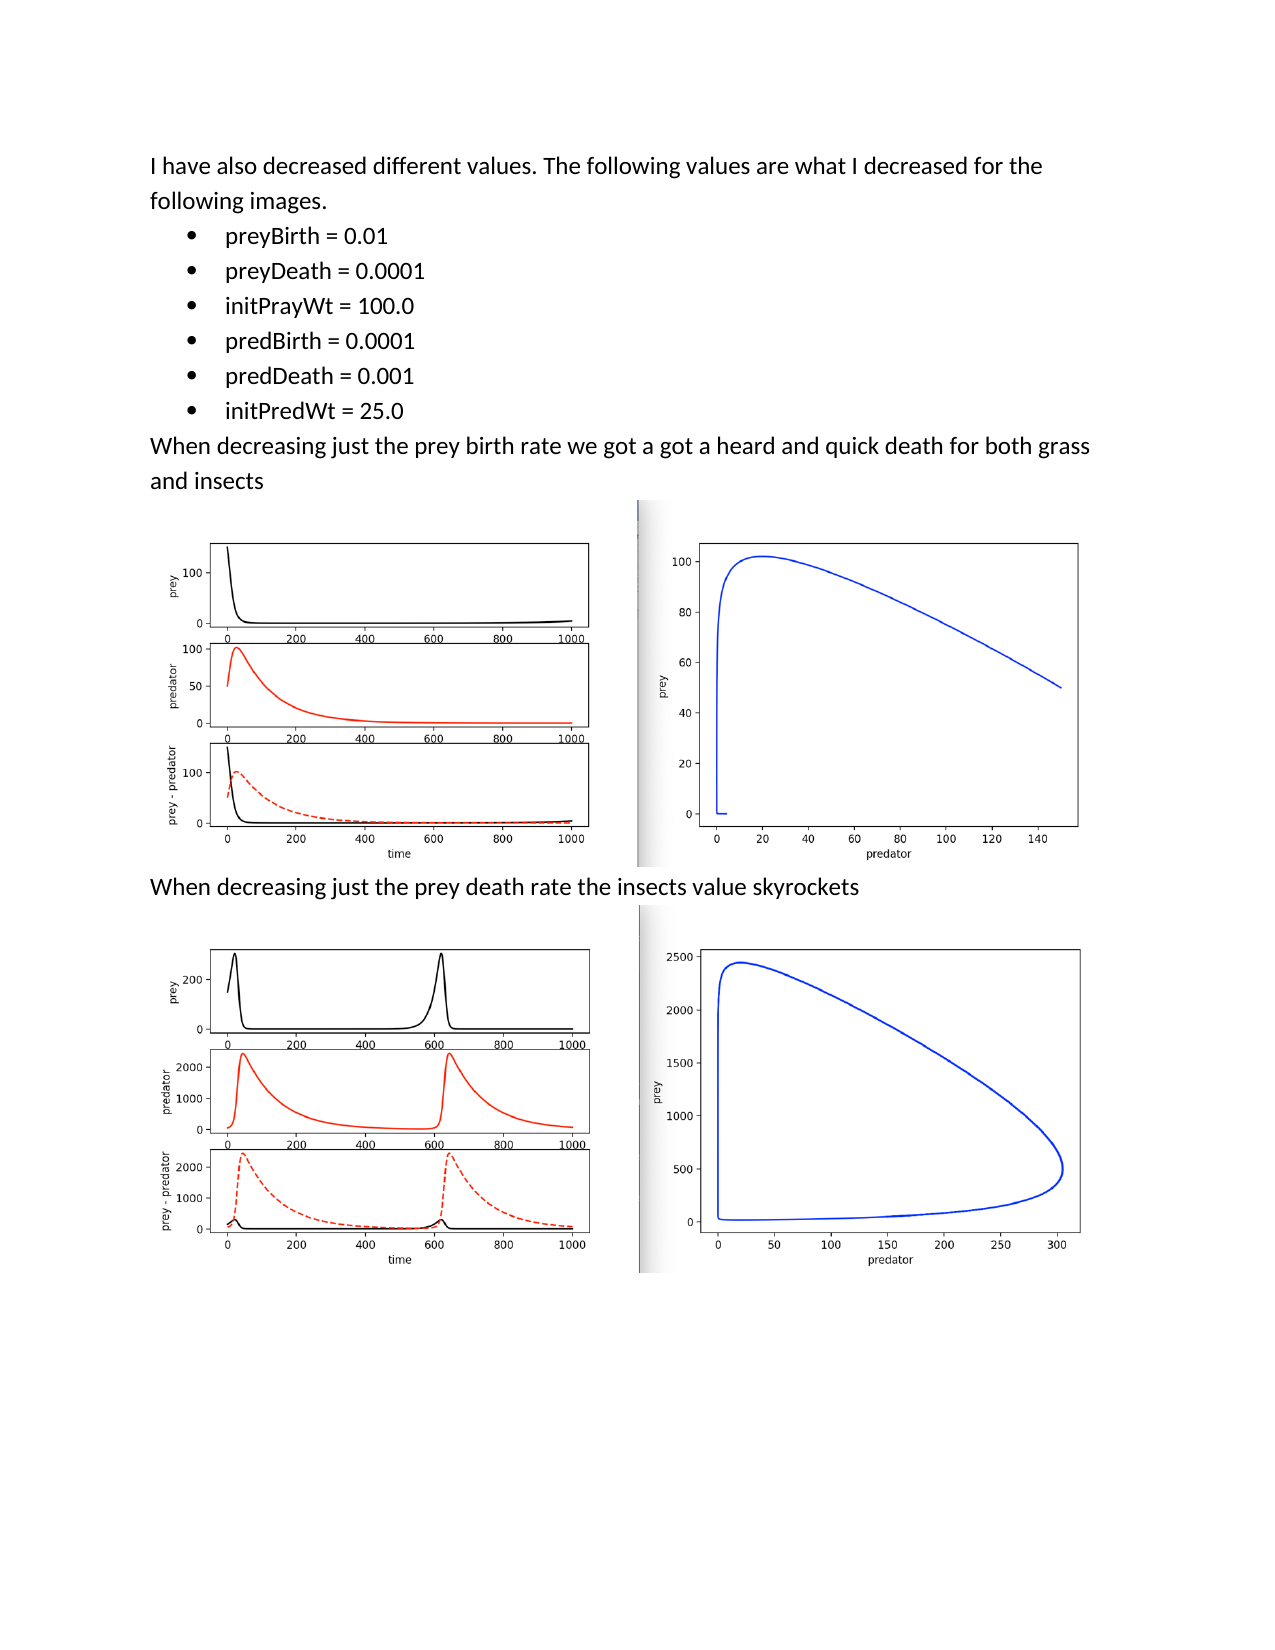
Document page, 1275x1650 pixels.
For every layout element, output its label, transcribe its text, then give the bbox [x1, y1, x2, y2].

picture [150, 905, 1125, 1273]
list predBirth = 0.0001 [187, 325, 1125, 356]
list preyDeath = 0.0001 [187, 255, 1125, 286]
picture [150, 500, 1125, 867]
text When decreasing just the prey death rate the insects value skyrockets [150, 871, 1125, 901]
list preyBirth = 0.01 [187, 220, 1125, 251]
text When decreasing just the prey birth rate we got a got a heard and quick death for both grass and insects [150, 430, 1125, 496]
text I have also decreased different values. The following values are what I decreased for the following images. [150, 150, 1125, 216]
list initPredWt = 25.0 [187, 395, 1125, 426]
list initPrayWt = 100.0 [187, 290, 1125, 321]
list predDeath = 0.001 [187, 360, 1125, 391]
